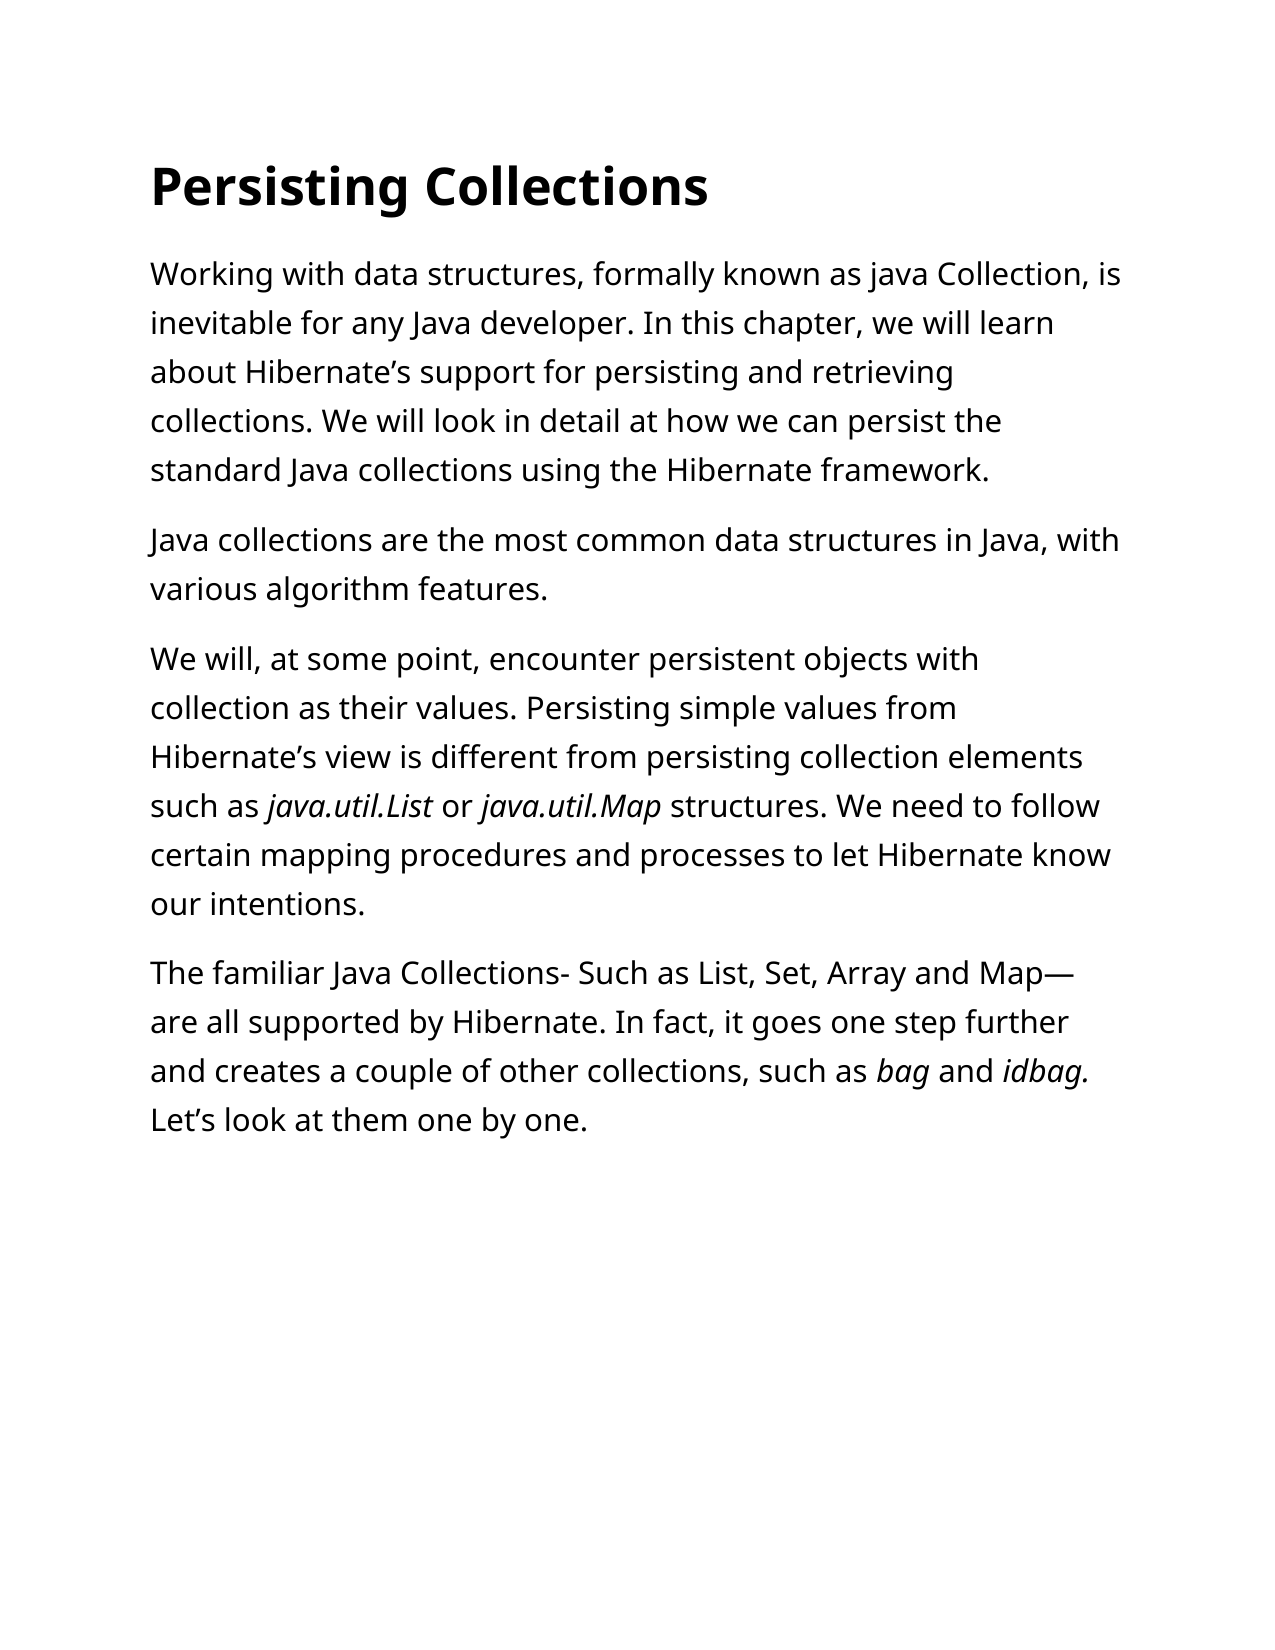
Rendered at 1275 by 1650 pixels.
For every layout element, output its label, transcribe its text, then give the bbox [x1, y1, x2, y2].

text Persisting Collections [150, 150, 1125, 221]
text The familiar Java Collections- Such as List, Set, Array and Map— are all supported by Hibernate. In fact, it goes one step further and creates a couple of other collections, such as bag and idbag. Let’s look at them one by one. [150, 951, 1125, 1141]
text Java collections are the most common data structures in Java, with various algorithm features. [150, 518, 1125, 609]
text We will, at some point, encounter persistent objects with collection as their values. Persisting simple values from Hibernate’s view is different from persisting collection elements such as java.util.List or java.util.Map structures. We need to follow certain mapping procedures and processes to let Hibernate know our intentions. [150, 637, 1125, 924]
text Working with data structures, formally known as java Collection, is inevitable for any Java developer. In this chapter, we will learn about Hibernate’s support for persisting and retrieving collections. We will look in detail at how we can persist the standard Java collections using the Hibernate framework. [150, 252, 1125, 491]
